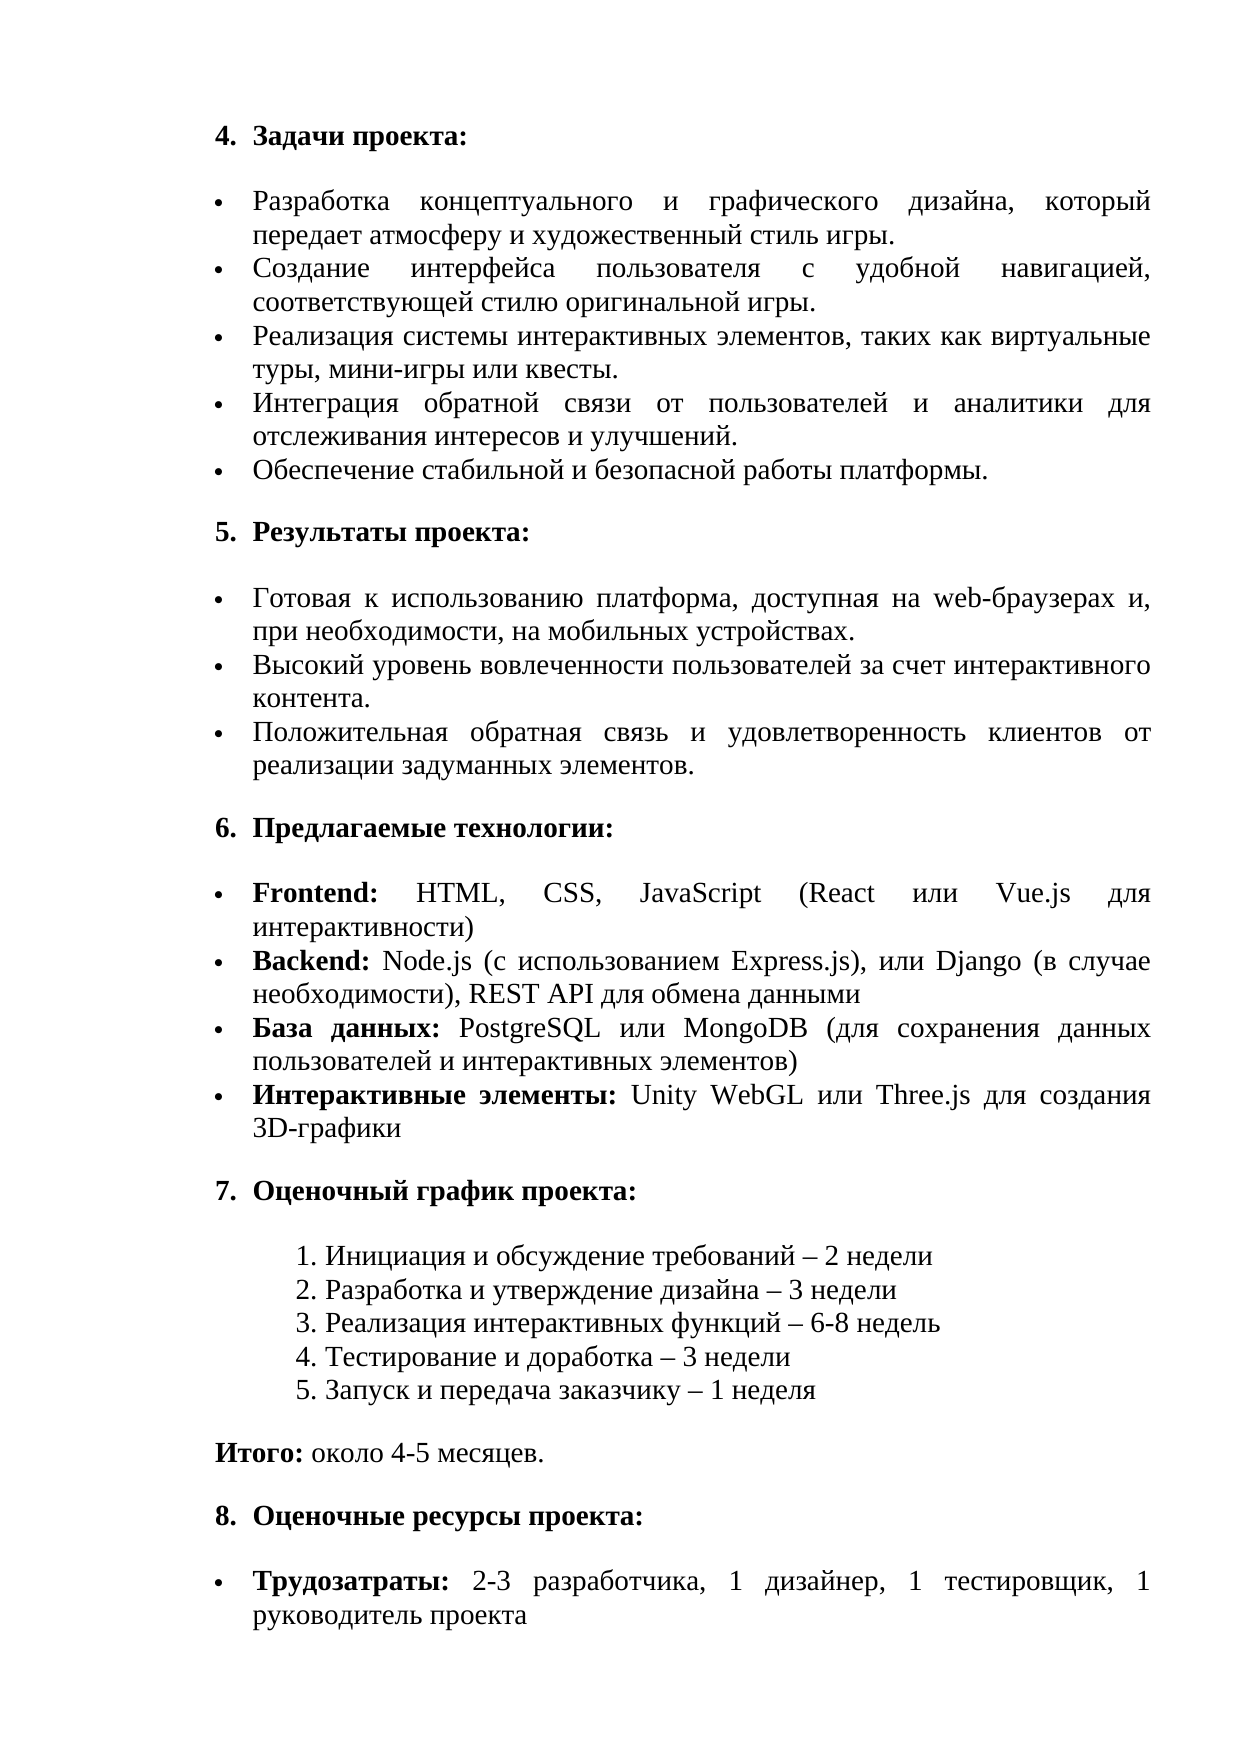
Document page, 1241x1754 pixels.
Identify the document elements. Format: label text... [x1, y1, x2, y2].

list Задачи проекта: [215, 118, 1152, 152]
list Оценочные ресурсы проекта: [215, 1498, 1152, 1531]
list Обеспечение стабильной и безопасной работы платформы. [215, 452, 1152, 485]
list Разработка концептуального и графического дизайна, который передает атмосферу и художественный стиль игры. [215, 183, 1152, 251]
list Frontend: HTML, CSS, JavaScript (React или Vue.js для интерактивности) [215, 876, 1152, 943]
list Создание интерфейса пользователя с удобной навигацией, соответствующей стилю оригинальной игры. [215, 251, 1152, 318]
list Оценочный график проекта: [215, 1173, 1152, 1207]
list Интерактивные элементы: Unity WebGL или Three.js для создания 3D-графики [215, 1077, 1152, 1144]
list Backend: Node.js (с использованием Express.js), или Django (в случае необходимости), REST API для обмена данными [215, 943, 1152, 1010]
list Реализация интерактивных функций – 6-8 недель [295, 1305, 1152, 1339]
list Положительная обратная связь и удовлетворенность клиентов от реализации задуманных элементов. [215, 714, 1152, 781]
list Интеграция обратной связи от пользователей и аналитики для отслеживания интересов и улучшений. [215, 385, 1152, 452]
list Разработка и утверждение дизайна – 3 недели [295, 1272, 1152, 1305]
list Реализация системы интерактивных элементов, таких как виртуальные туры, мини-игры или квесты. [215, 318, 1152, 385]
list Инициация и обсуждение требований – 2 недели [295, 1238, 1152, 1272]
list Трудозатраты: 2-3 разработчика, 1 дизайнер, 1 тестировщик, 1 руководитель проекта [215, 1563, 1152, 1630]
list Результаты проекта: [215, 514, 1152, 548]
list Тестирование и доработка – 3 недели [295, 1339, 1152, 1372]
list Предлагаемые технологии: [215, 810, 1152, 844]
list Высокий уровень вовлеченности пользователей за счет интерактивного контента. [215, 647, 1152, 714]
list Готовая к использованию платформа, доступная на web-браузерах и, при необходимости, на мобильных устройствах. [215, 580, 1152, 647]
list База данных: PostgreSQL или MongoDB (для сохранения данных пользователей и интерактивных элементов) [215, 1010, 1152, 1077]
list Запуск и передача заказчику – 1 неделя [295, 1372, 1152, 1406]
text Итого: около 4-5 месяцев. [177, 1435, 1152, 1469]
